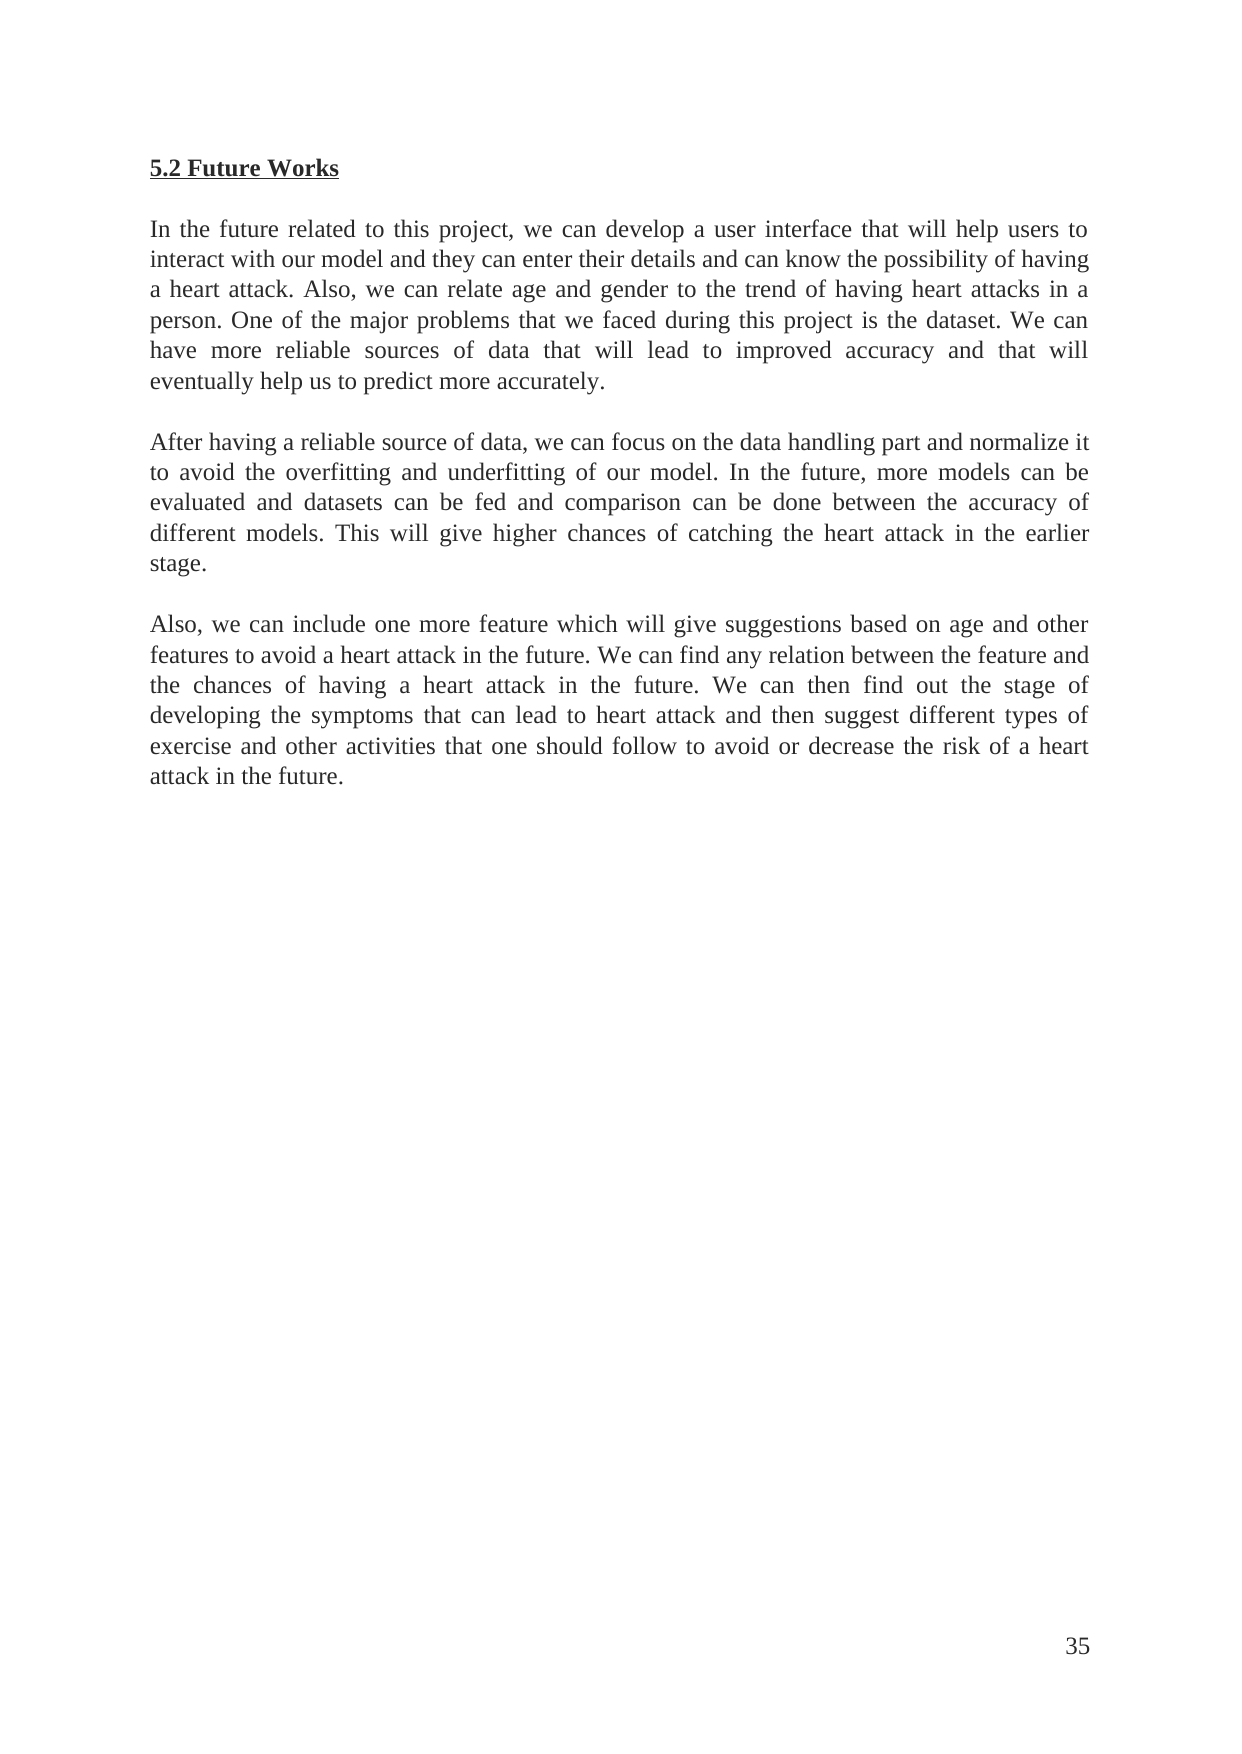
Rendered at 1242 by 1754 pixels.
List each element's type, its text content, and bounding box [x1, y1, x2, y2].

text In the future related to this project, we can develop a user interface that will help users to interact with our model and they can enter their details and can know the possibility of having a heart attack. Also, we can relate age and gender to the trend of having heart attacks in a person. One of the major problems that we faced during this project is the dataset. We can have more reliable sources of data that will lead to improved accuracy and that will eventually help us to predict more accurately. [149, 214, 1090, 394]
subtitle 5.2 Future Works [149, 153, 1090, 182]
text Also, we can include one more feature which will give suggestions based on age and other features to avoid a heart attack in the future. We can find any relation between the feature and the chances of having a heart attack in the future. We can then find out the stage of developing the symptoms that can lead to heart attack and then suggest different types of exercise and other activities that one should follow to avoid or decrease the risk of a heart attack in the future. [149, 609, 1090, 790]
text After having a reliable source of data, we can focus on the data handling part and normalize it to avoid the overfitting and underfitting of our model. In the future, more models can be evaluated and datasets can be fed and comparison can be done between the accuracy of different models. This will give higher chances of catching the heart attack in the earlier stage. [149, 427, 1090, 577]
